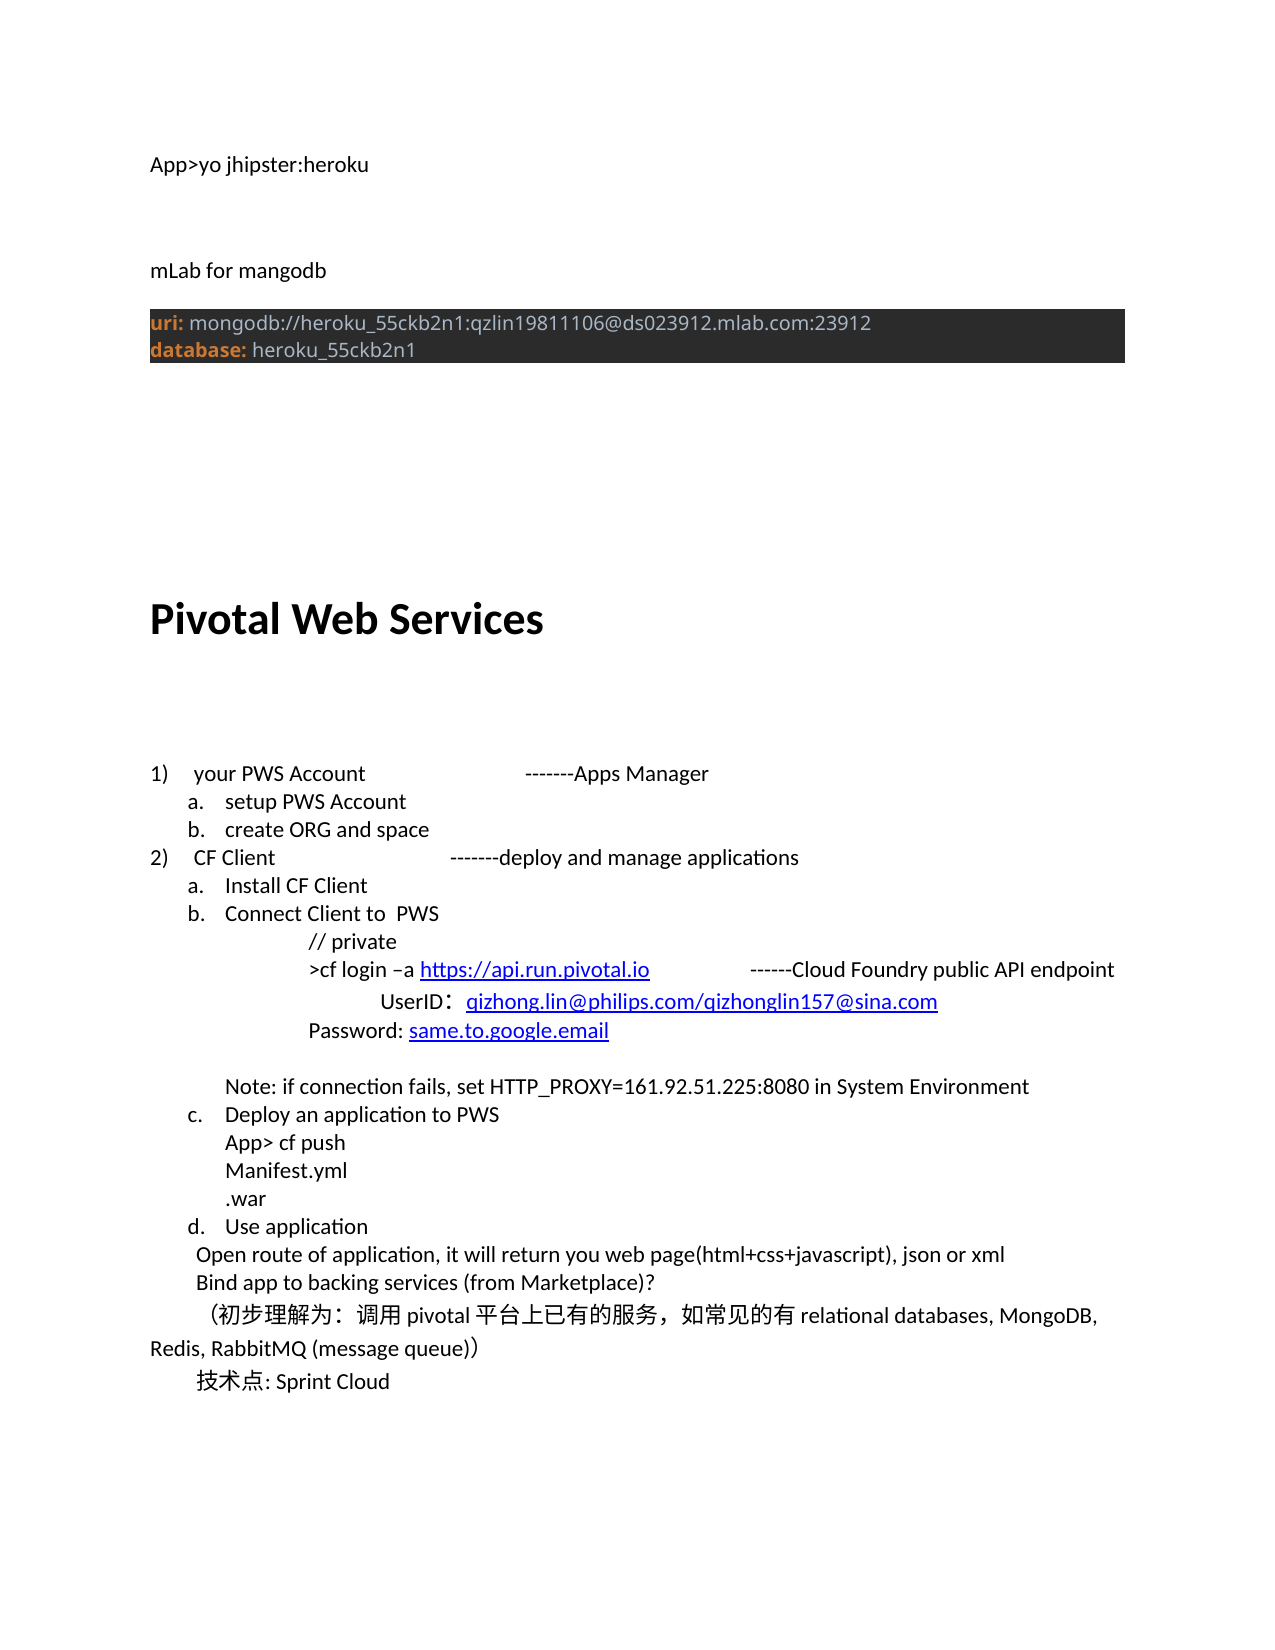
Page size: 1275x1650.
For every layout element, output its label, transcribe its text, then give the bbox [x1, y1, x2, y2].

list Open route of application, it will return you web page(html+css+javascript), json or xml [150, 1240, 1125, 1268]
list your PWS Account -------Apps Manager [150, 759, 1125, 787]
list >cf login –a https://api.run.pivotal.io ------Cloud Foundry public API endpoint UserID：qizhong.lin@philips.com/qizhonglin157@sina.com [262, 955, 1125, 1016]
text App>yo jhipster:heroku [150, 150, 1125, 178]
list 技术点: Sprint Cloud [150, 1363, 1125, 1396]
list CF Client -------deploy and manage applications [150, 843, 1125, 871]
list Bind app to backing services (from Marketplace)? [150, 1268, 1125, 1296]
text mLab for mangodb [150, 256, 1125, 284]
text Note: if connection fails, set HTTP_PROXY=161.92.51.225:8080 in System Environment [150, 1072, 1125, 1100]
list Password: same.to.google.email [262, 1016, 1125, 1044]
list setup PWS Account [187, 787, 1125, 815]
subtitle Pivotal Web Services [150, 590, 1125, 646]
list App> cf push [150, 1128, 1125, 1156]
list Install CF Client [187, 871, 1125, 899]
list Manifest.yml [150, 1156, 1125, 1184]
list Use application [187, 1212, 1125, 1240]
list .war [150, 1184, 1125, 1212]
list （初步理解为：调用pivotal平台上已有的服务，如常见的有relational databases, MongoDB, Redis, RabbitMQ (message queue)） [150, 1296, 1125, 1363]
list Deploy an application to PWS [187, 1100, 1125, 1128]
text uri: mongodb://heroku_55ckb2n1:qzlin19811106@ds023912.mlab.com:23912 database: heroku_55ckb2n1 [150, 309, 1125, 363]
list // private [262, 927, 1125, 955]
list Connect Client to PWS [187, 899, 1125, 927]
list create ORG and space [187, 815, 1125, 843]
